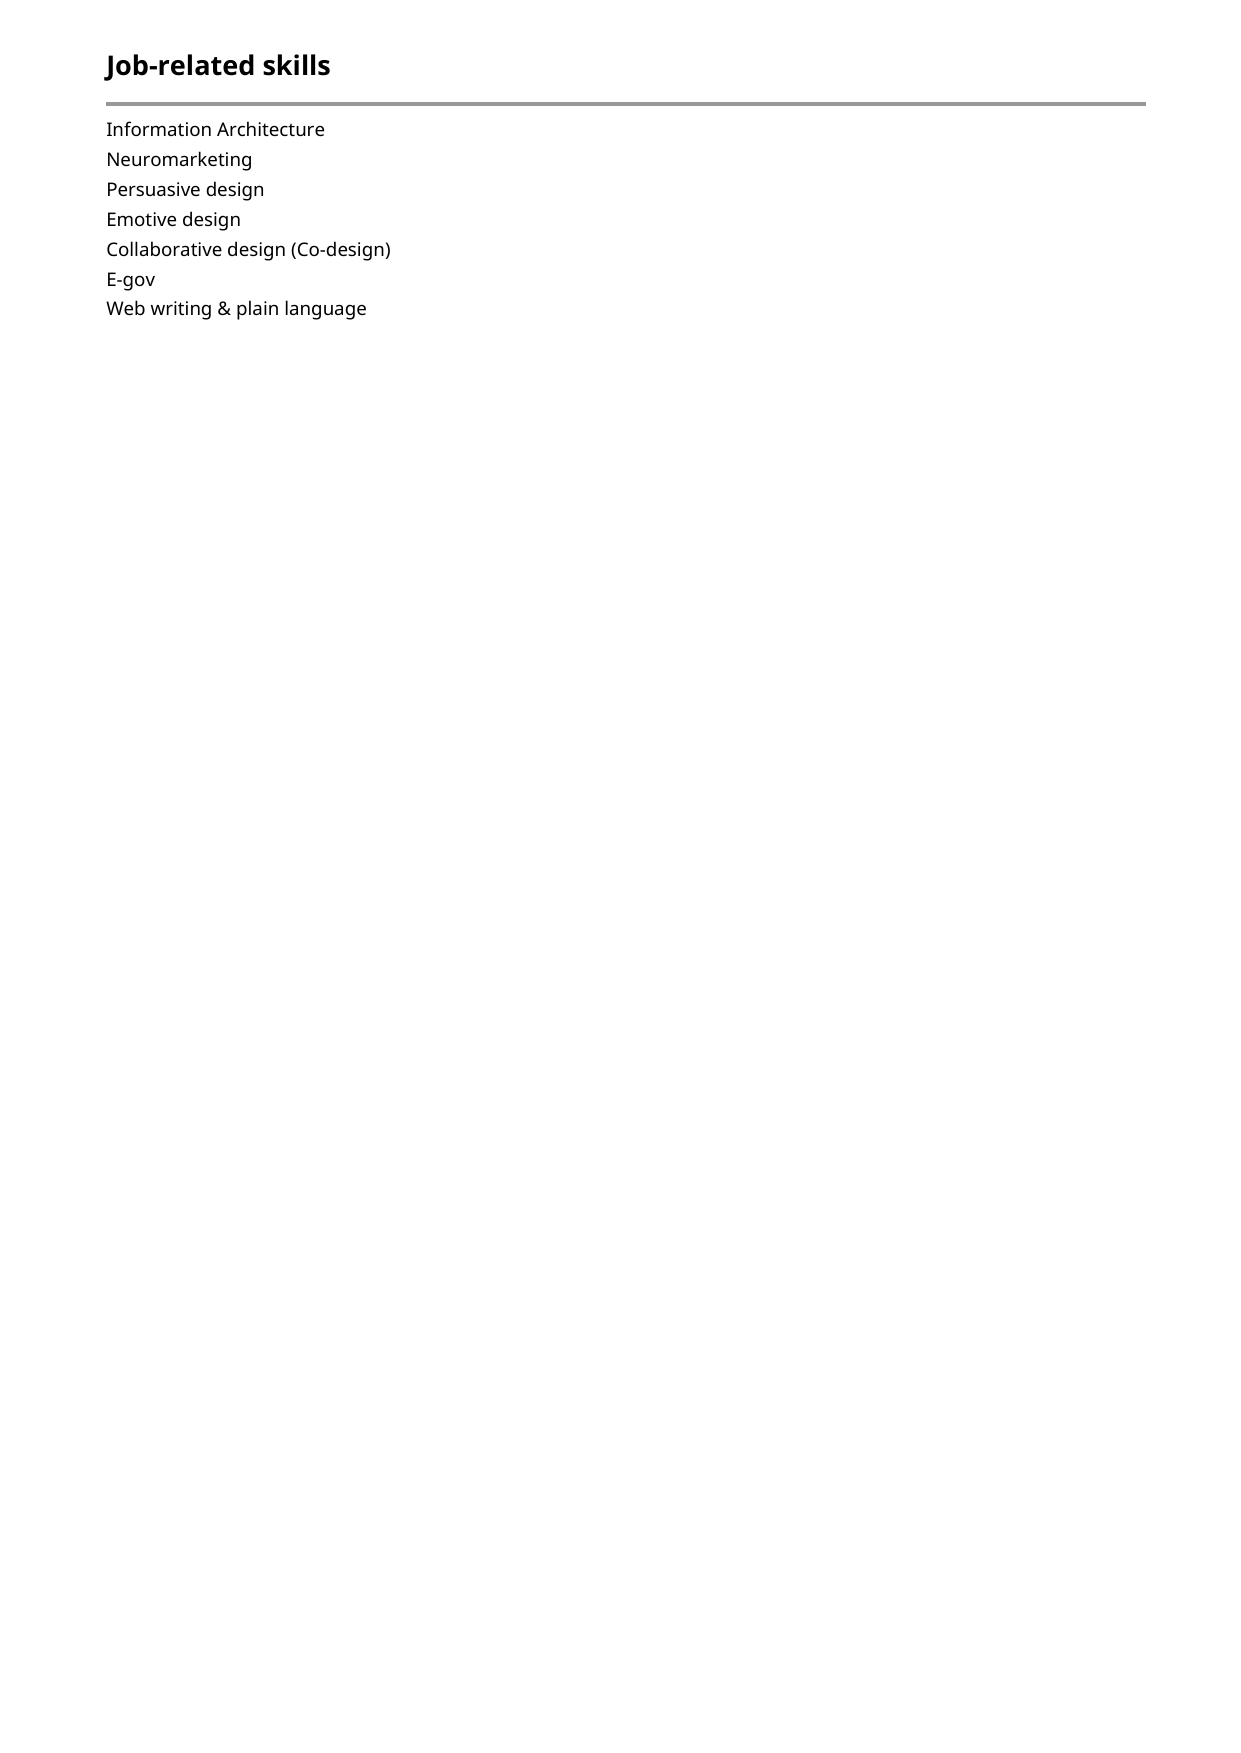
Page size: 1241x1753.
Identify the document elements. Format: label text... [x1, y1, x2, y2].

text Emotive design [106, 206, 1154, 232]
text Job-related skills [60, 47, 1154, 84]
text Collaborative design (Co-design) [106, 236, 1154, 261]
text Information Architecture [106, 116, 1154, 142]
text Web writing & plain language [106, 296, 1154, 321]
text Persuasive design [106, 176, 1154, 202]
text E-gov [106, 266, 1154, 291]
text Neuromarketing [106, 146, 1154, 172]
